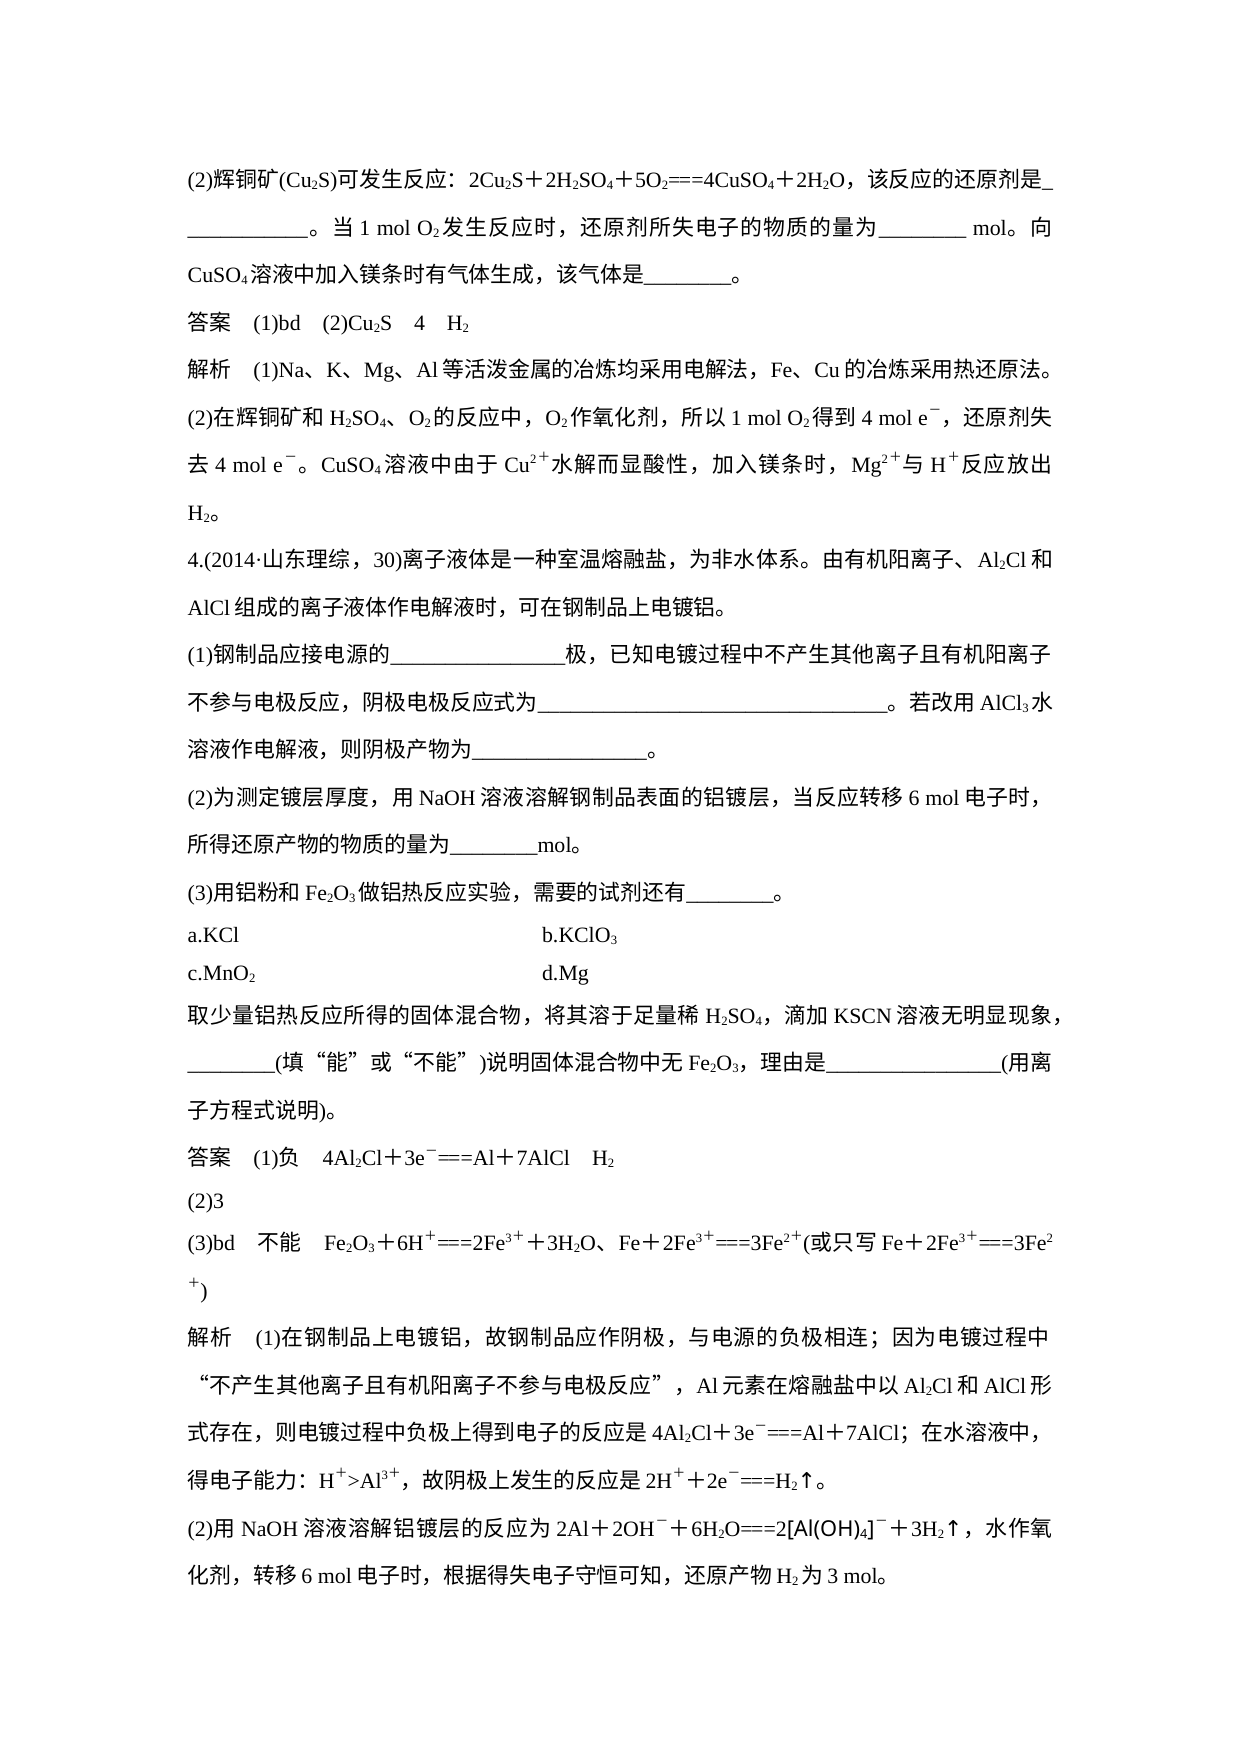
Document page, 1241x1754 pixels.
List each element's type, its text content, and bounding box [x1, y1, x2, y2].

text c.MnO2 d.Mg [187, 960, 1053, 985]
text (2)为测定镀层厚度，用NaOH溶液溶解钢制品表面的铝镀层，当反应转移6 mol电子时，所得还原产物的物质的量为________mol。 [187, 779, 1053, 859]
text (2)3 [187, 1188, 1053, 1213]
text 答案 (1)bd (2)Cu2S 4 H2 [187, 304, 1053, 336]
text 答案 (1)负 4Al2Cl＋3e－===Al＋7AlCl H2 [187, 1140, 1053, 1172]
text 取少量铝热反应所得的固体混合物，将其溶于足量稀H2SO4，滴加KSCN溶液无明显现象，________(填“能”或“不能”)说明固体混合物中无Fe2O3，理由是________________(用离子方程式说明)。 [187, 998, 1053, 1124]
text (2)辉铜矿(Cu2S)可发生反应：2Cu2S＋2H2SO4＋5O2===4CuSO4＋2H2O，该反应的还原剂是____________。当1 mol O2发生反应时，还原剂所失电子的物质的量为________ mol。向CuSO4溶液中加入镁条时有气体生成，该气体是________。 [187, 162, 1053, 289]
text 4.(2014·山东理综，30)离子液体是一种室温熔融盐，为非水体系。由有机阳离子、Al2Cl和AlCl组成的离子液体作电解液时，可在钢制品上电镀铝。 [187, 542, 1053, 621]
text 解析 (1)Na、K、Mg、Al等活泼金属的冶炼均采用电解法，Fe、Cu的冶炼采用热还原法。 [187, 352, 1053, 384]
text 解析 (1)在钢制品上电镀铝，故钢制品应作阴极，与电源的负极相连；因为电镀过程中“不产生其他离子且有机阳离子不参与电极反应”，Al元素在熔融盐中以Al2Cl和AlCl形式存在，则电镀过程中负极上得到电子的反应是4Al2Cl＋3e－===Al＋7AlCl；在水溶液中，得电子能力：H＋>Al3＋，故阴极上发生的反应是2H＋＋2e－===H2↑。 [187, 1320, 1053, 1495]
text a.KCl b.KClO3 [187, 922, 1053, 947]
text (1)钢制品应接电源的________________极，已知电镀过程中不产生其他离子且有机阳离子不参与电极反应，阴极电极反应式为________________________________。若改用AlCl3水溶液作电解液，则阴极产物为________________。 [187, 637, 1053, 764]
text (3)bd 不能 Fe2O3＋6H＋===2Fe3＋＋3H2O、Fe＋2Fe3＋===3Fe2＋(或只写Fe＋2Fe3＋===3Fe2＋) [187, 1225, 1053, 1304]
text (2)用NaOH溶液溶解铝镀层的反应为2Al＋2OH－＋6H2O===2[Al(OH)4]－＋3H2↑，水作氧化剂，转移6 mol电子时，根据得失电子守恒可知，还原产物H2为3 mol。 [187, 1511, 1053, 1590]
text (2)在辉铜矿和H2SO4、O2的反应中，O2作氧化剂，所以1 mol O2得到4 mol e－，还原剂失去4 mol e－。CuSO4溶液中由于Cu2＋水解而显酸性，加入镁条时，Mg2＋与H＋反应放出H2。 [187, 399, 1053, 526]
text (3)用铝粉和Fe2O3做铝热反应实验，需要的试剂还有________。 [187, 874, 1053, 906]
